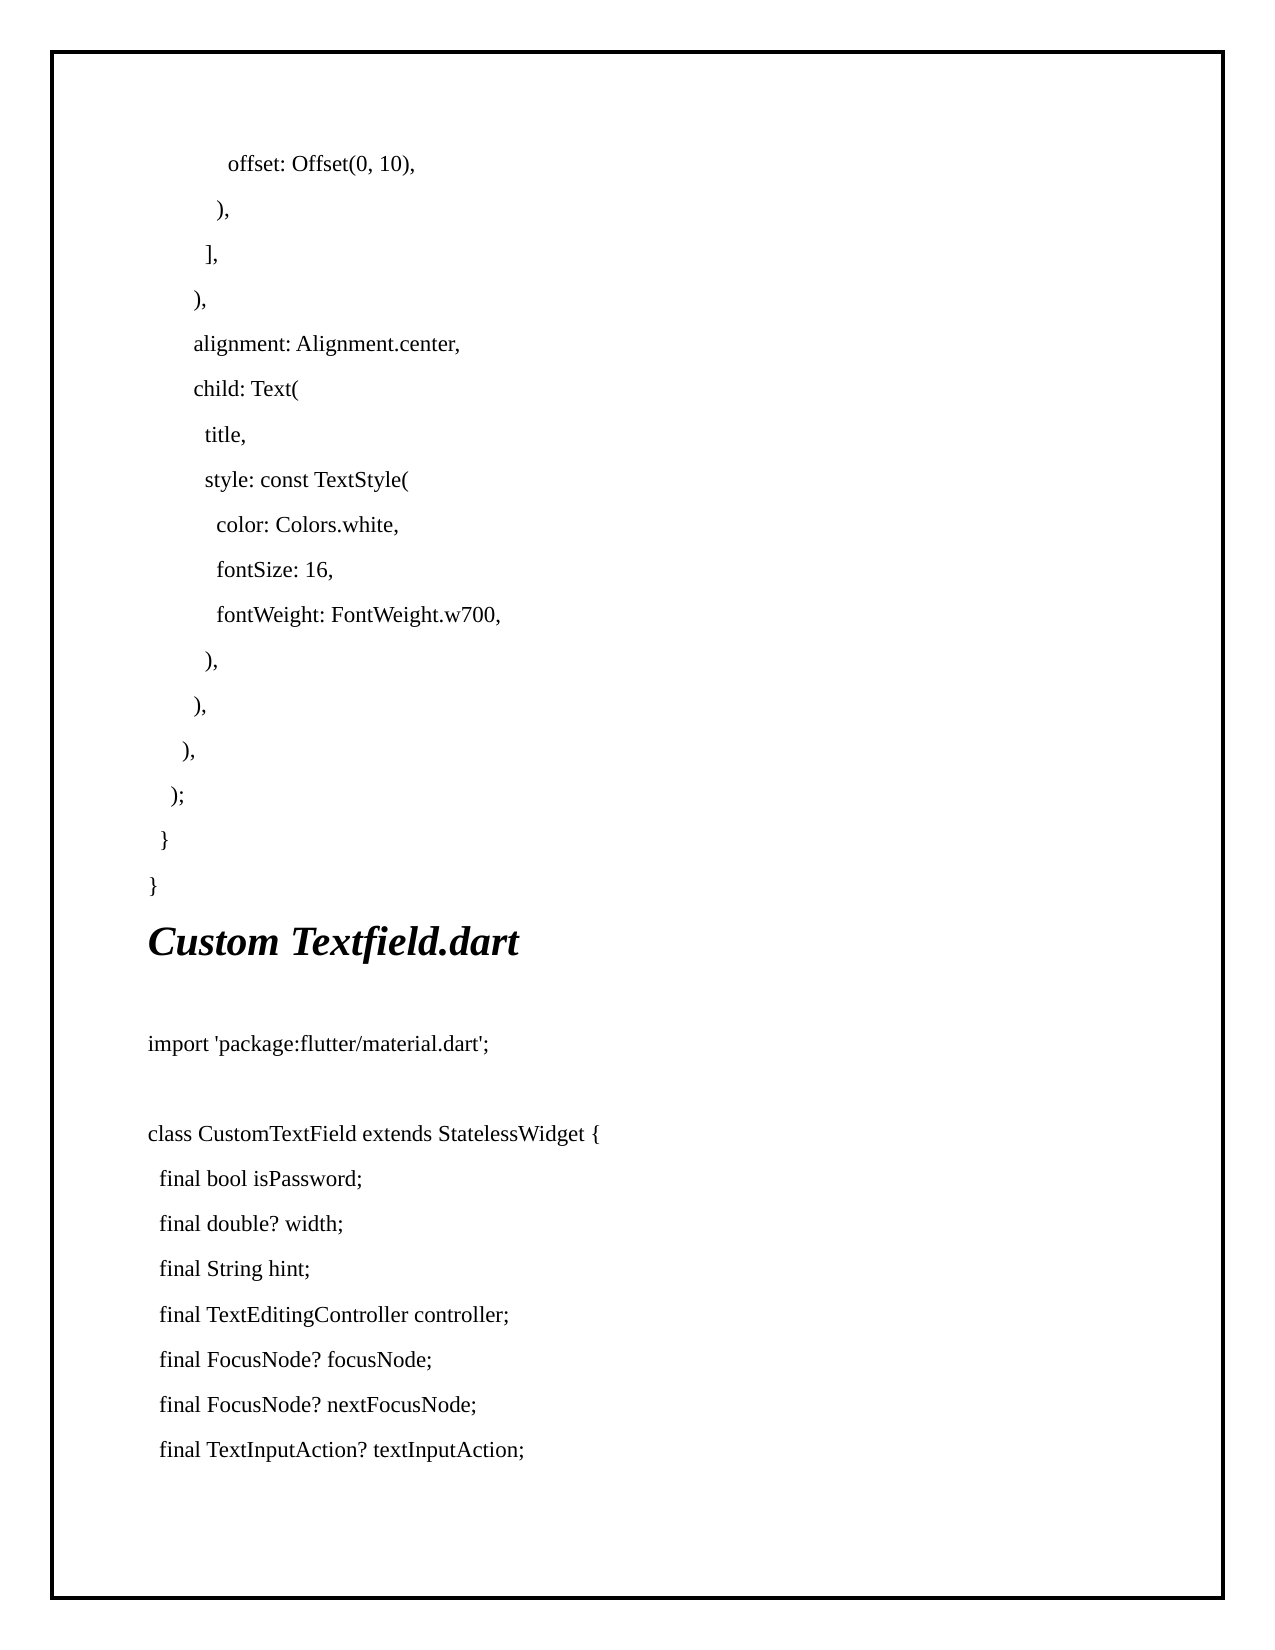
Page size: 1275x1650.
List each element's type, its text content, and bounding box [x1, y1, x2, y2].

text alignment: Alignment.center, [148, 330, 1164, 357]
text ), [148, 691, 1164, 718]
text color: Colors.white, [148, 511, 1164, 537]
text style: const TextStyle( [148, 466, 1164, 492]
text ], [148, 240, 1164, 267]
text import 'package:flutter/material.dart'; [148, 1030, 1164, 1056]
text ), [148, 736, 1164, 763]
text final String hint; [148, 1256, 1164, 1282]
text ), [148, 285, 1164, 312]
text title, [148, 421, 1164, 447]
text ), [148, 195, 1164, 221]
text final FocusNode? nextFocusNode; [148, 1391, 1164, 1417]
text ), [148, 646, 1164, 672]
text fontSize: 16, [148, 556, 1164, 582]
text final FocusNode? focusNode; [148, 1346, 1164, 1372]
text class CustomTextField extends StatelessWidget { [148, 1120, 1164, 1147]
text final TextEditingController controller; [148, 1301, 1164, 1327]
text Custom Textfield.dart [148, 917, 1164, 965]
text child: Text( [148, 376, 1164, 402]
text final TextInputAction? textInputAction; [148, 1436, 1164, 1462]
text } [148, 872, 1164, 898]
text final bool isPassword; [148, 1165, 1164, 1192]
text } [148, 827, 1164, 853]
text ); [148, 781, 1164, 808]
text offset: Offset(0, 10), [148, 150, 1164, 176]
text fontWeight: FontWeight.w700, [148, 601, 1164, 627]
text final double? width; [148, 1210, 1164, 1237]
